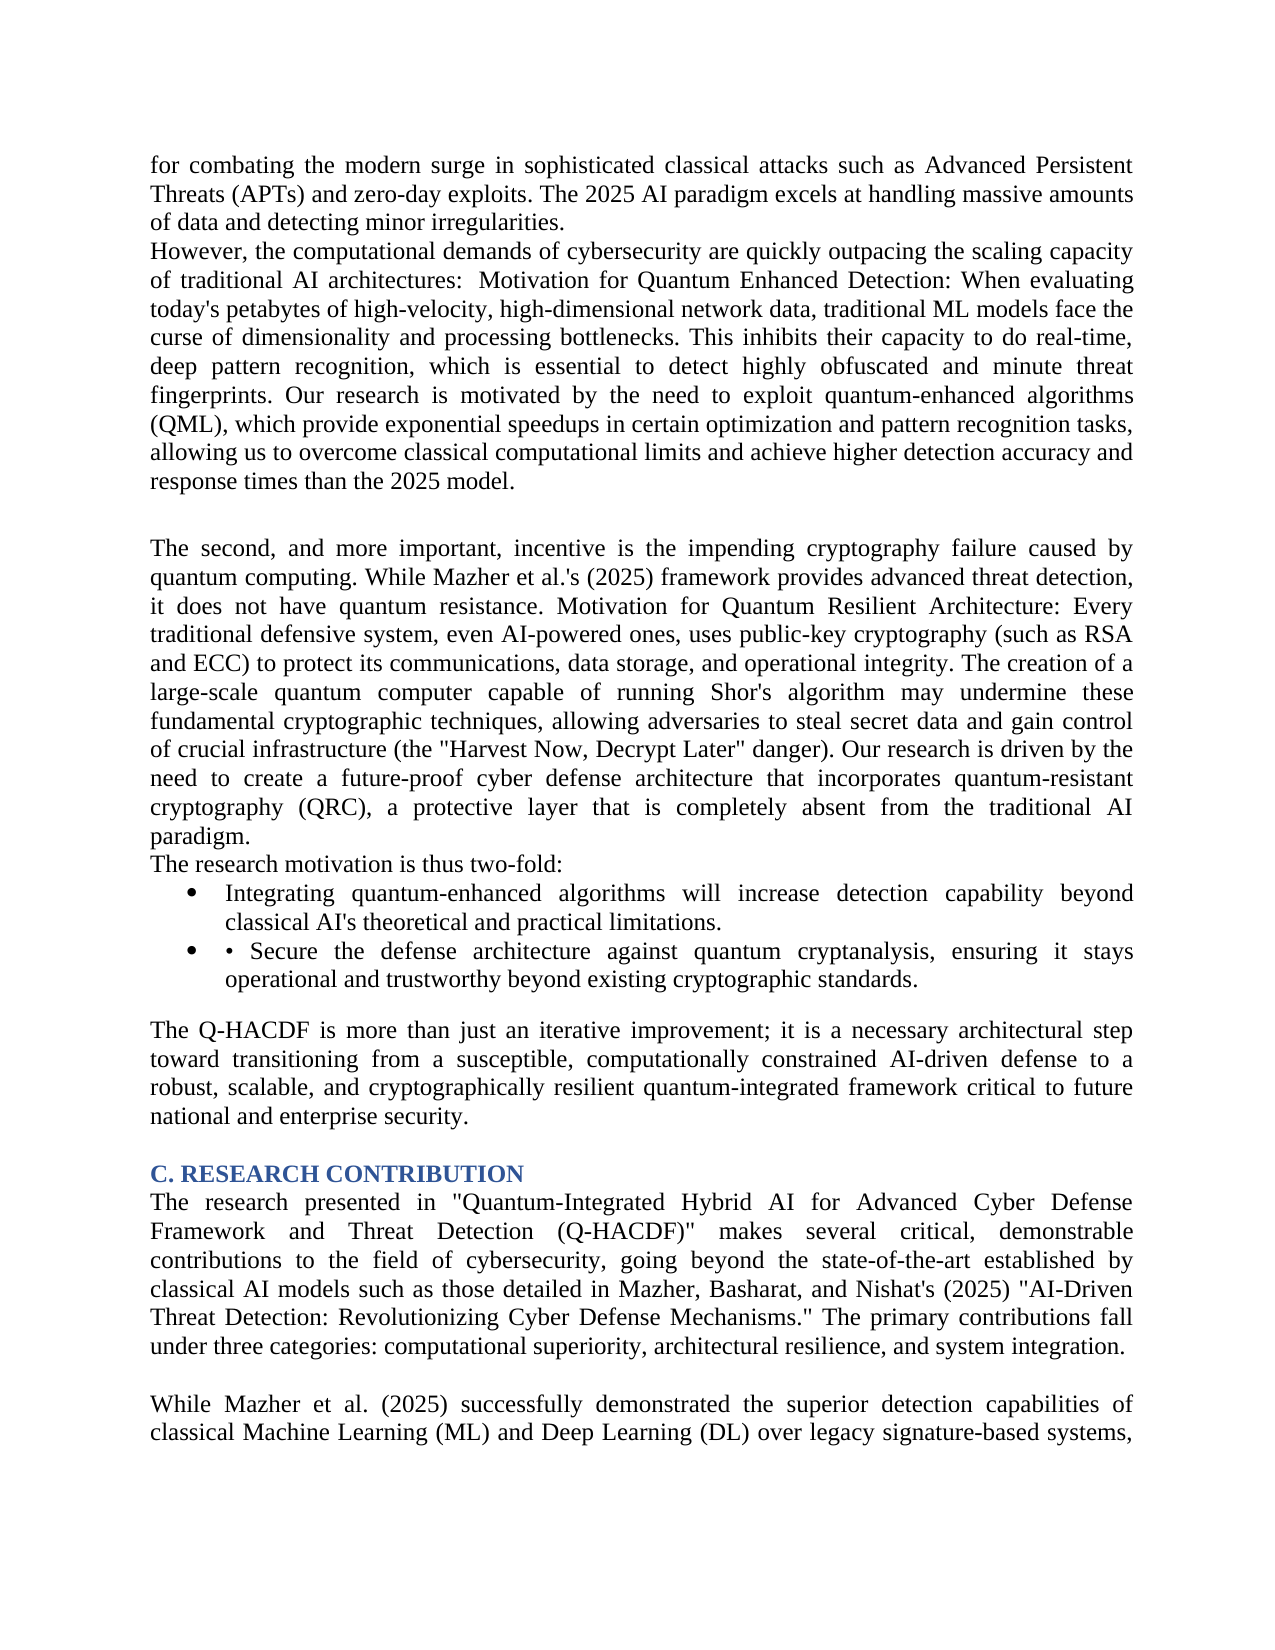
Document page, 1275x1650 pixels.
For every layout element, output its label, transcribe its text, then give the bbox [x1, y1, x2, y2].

list Integrating quantum-enhanced algorithms will increase detection capability beyond classical AI's theoretical and practical limitations. [187, 878, 1134, 936]
text The research presented in "Quantum-Integrated Hybrid AI for Advanced Cyber Defense Framework and Threat Detection (Q-HACDF)" makes several critical, demonstrable contributions to the field of cybersecurity, going beyond the state-of-the-art established by classical AI models such as those detailed in Mazher, Basharat, and Nishat's (2025) "AI-Driven Threat Detection: Revolutionizing Cyber Defense Mechanisms." The primary contributions fall under three categories: computational superiority, architectural resilience, and system integration. [150, 1187, 1134, 1360]
text However, the computational demands of cybersecurity are quickly outpacing the scaling capacity of traditional AI architectures: Motivation for Quantum Enhanced Detection: When evaluating today's petabytes of high-velocity, high-dimensional network data, traditional ML models face the curse of dimensionality and processing bottlenecks. This inhibits their capacity to do real-time, deep pattern recognition, which is essential to detect highly obfuscated and minute threat fingerprints. Our research is motivated by the need to exploit quantum-enhanced algorithms (QML), which provide exponential speedups in certain optimization and pattern recognition tasks, allowing us to overcome classical computational limits and achieve higher detection accuracy and response times than the 2025 model. [150, 236, 1134, 495]
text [150, 1389, 1134, 1446]
text The second, and more important, incentive is the impending cryptography failure caused by quantum computing. While Mazher et al.'s (2025) framework provides advanced threat detection, it does not have quantum resistance. Motivation for Quantum Resilient Architecture: Every traditional defensive system, even AI-powered ones, uses public-key cryptography (such as RSA and ECC) to protect its communications, data storage, and operational integrity. The creation of a large-scale quantum computer capable of running Shor's algorithm may undermine these fundamental cryptographic techniques, allowing adversaries to steal secret data and gain control of crucial infrastructure (the "Harvest Now, Decrypt Later" danger). Our research is driven by the need to create a future-proof cyber defense architecture that incorporates quantum-resistant cryptography (QRC), a protective layer that is completely absent from the traditional AI paradigm. [150, 533, 1134, 849]
text The research motivation is thus two-fold: [150, 849, 1134, 878]
subtitle C. RESEARCH CONTRIBUTION [150, 1159, 1134, 1187]
text The Q-HACDF is more than just an iterative improvement; it is a necessary architectural step toward transitioning from a susceptible, computationally constrained AI-driven defense to a robust, scalable, and cryptographically resilient quantum-integrated framework critical to future national and enterprise security. [150, 1015, 1134, 1130]
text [150, 150, 1134, 236]
list • Secure the defense architecture against quantum cryptanalysis, ensuring it stays operational and trustworthy beyond existing cryptographic standards. [187, 936, 1134, 993]
